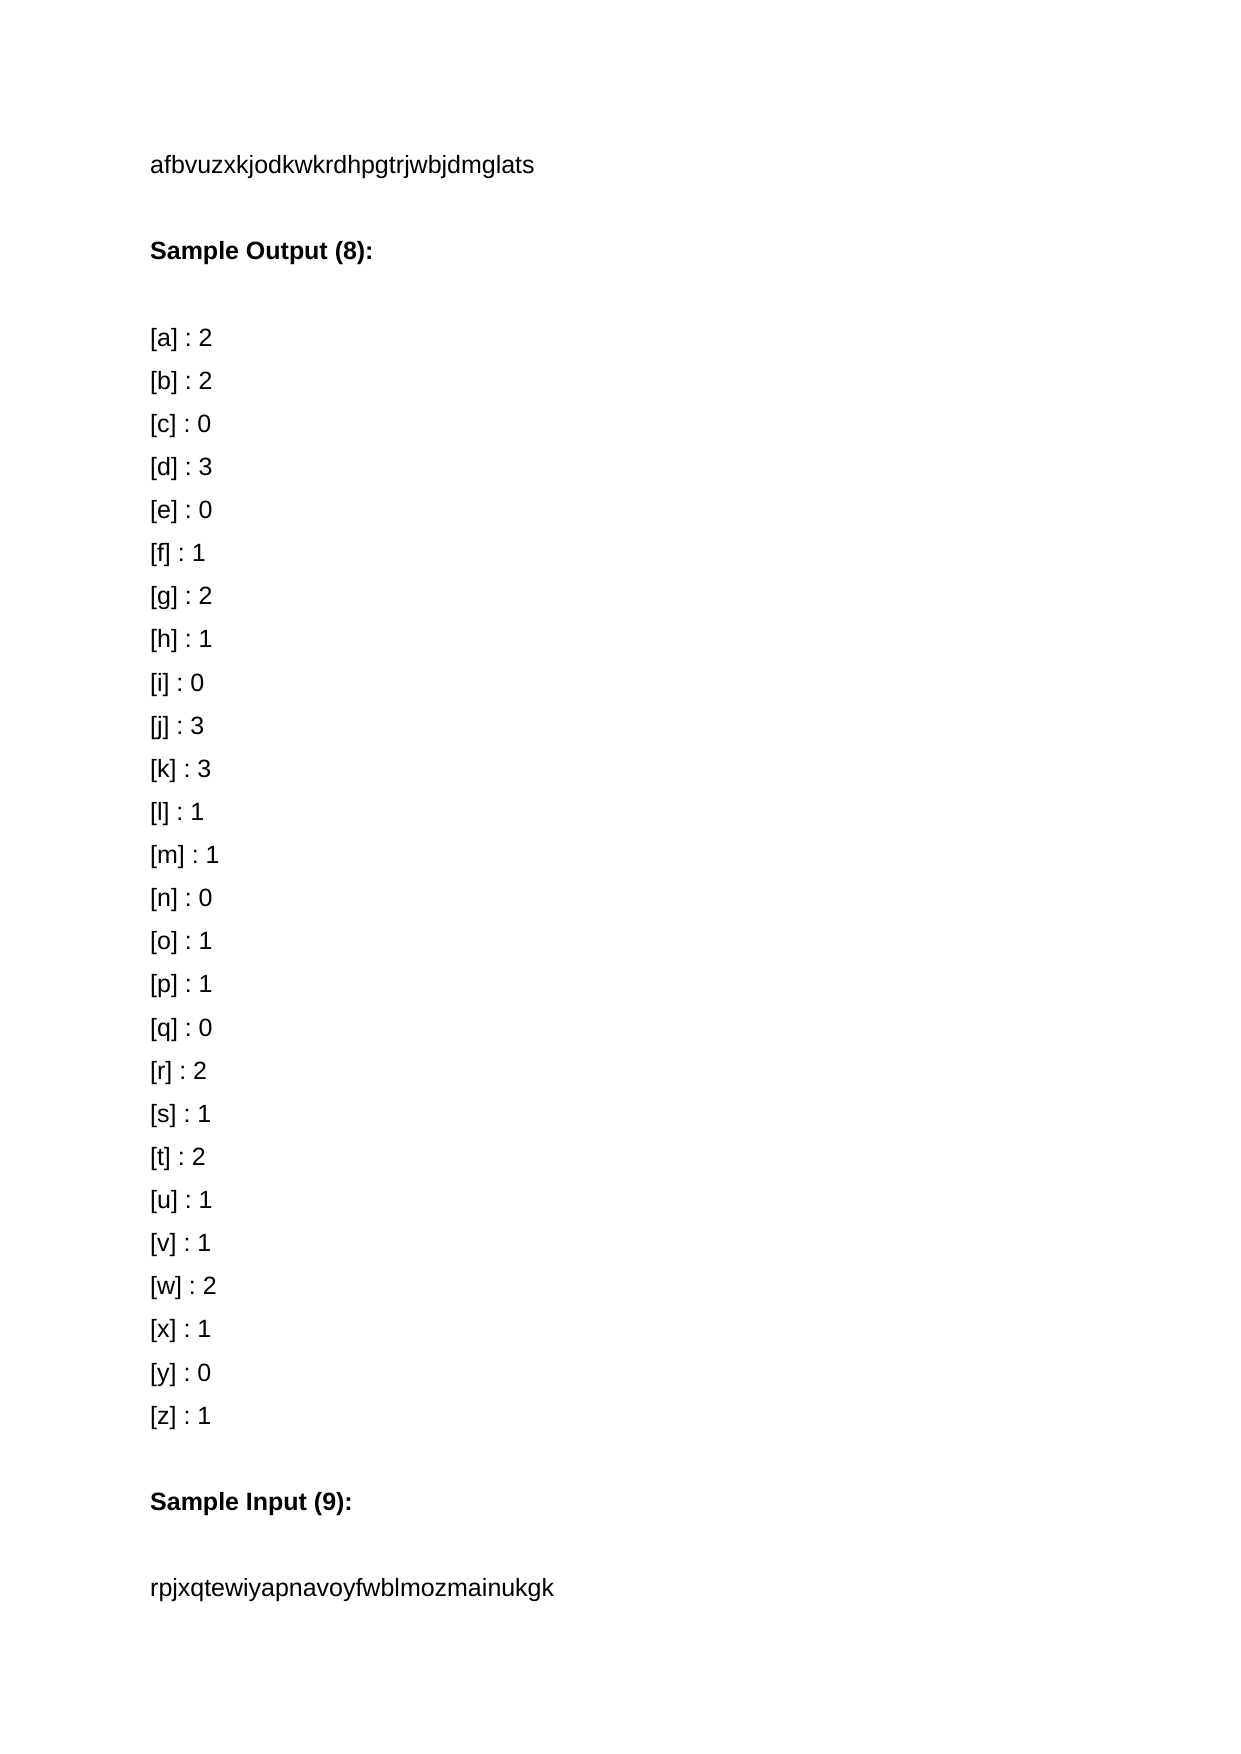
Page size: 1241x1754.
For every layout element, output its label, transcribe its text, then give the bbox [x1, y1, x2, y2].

text afbvuzxkjodkwkrdhpgtrjwbjdmglats [150, 150, 1090, 179]
text [l] : 1 [150, 797, 1090, 826]
text [r] : 2 [150, 1056, 1090, 1084]
text [m] : 1 [150, 840, 1090, 869]
text [z] : 1 [150, 1401, 1090, 1429]
text [d] : 3 [150, 452, 1090, 481]
text [b] : 2 [150, 366, 1090, 394]
text [f] : 1 [150, 538, 1090, 567]
text [j] : 3 [150, 711, 1090, 739]
text [a] : 2 [150, 322, 1090, 351]
text [t] : 2 [150, 1142, 1090, 1171]
text [o] : 1 [150, 926, 1090, 955]
text [p] : 1 [150, 969, 1090, 998]
text [y] : 0 [150, 1357, 1090, 1386]
text rpjxqtewiyapnavoyfwblmozmainukgk [150, 1573, 1090, 1602]
text [q] : 0 [150, 1012, 1090, 1041]
text [x] : 1 [150, 1314, 1090, 1343]
text [c] : 0 [150, 409, 1090, 437]
text [w] : 2 [150, 1271, 1090, 1300]
text [k] : 3 [150, 754, 1090, 782]
text Sample Output (8): [150, 236, 1090, 265]
text [u] : 1 [150, 1185, 1090, 1214]
text [v] : 1 [150, 1228, 1090, 1257]
text [i] : 0 [150, 667, 1090, 696]
text [e] : 0 [150, 495, 1090, 524]
text Sample Input (9): [150, 1487, 1090, 1516]
text [n] : 0 [150, 883, 1090, 912]
text [h] : 1 [150, 624, 1090, 653]
text [g] : 2 [150, 581, 1090, 610]
text [s] : 1 [150, 1099, 1090, 1127]
